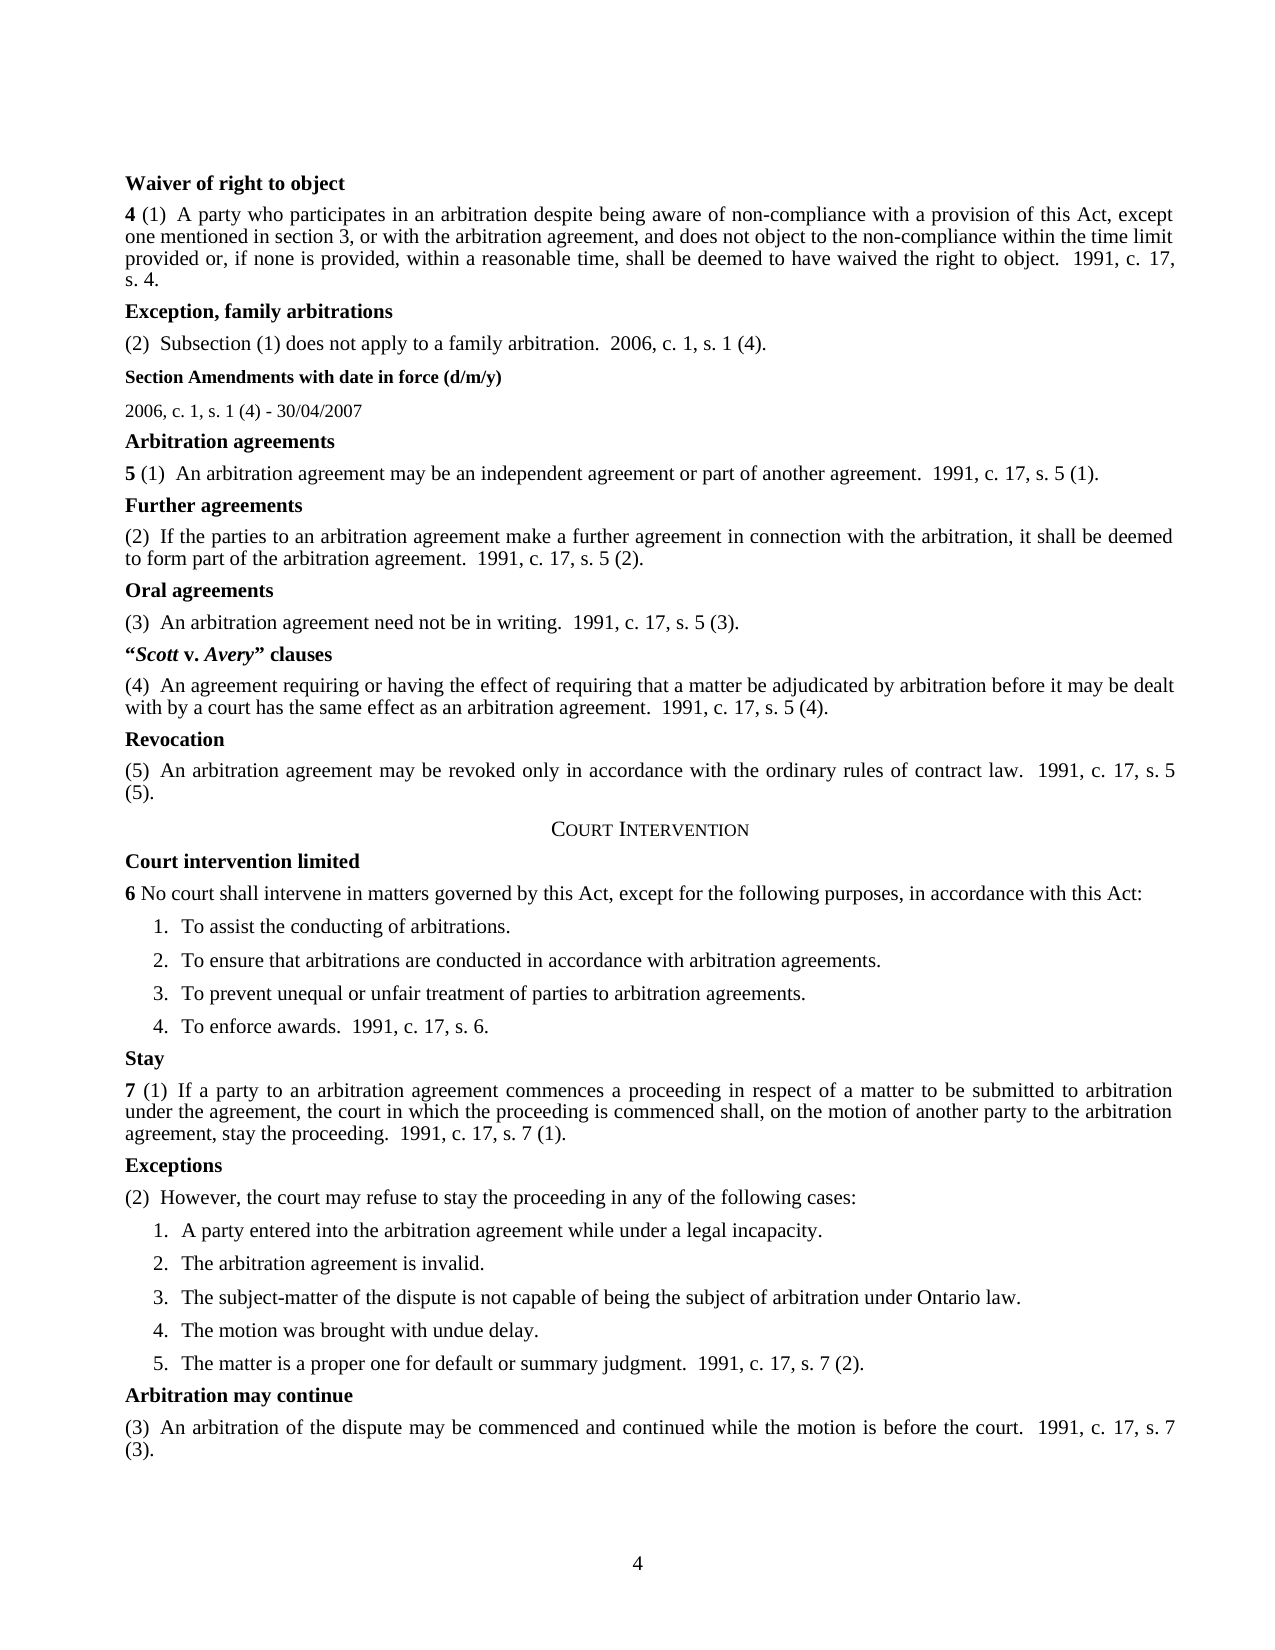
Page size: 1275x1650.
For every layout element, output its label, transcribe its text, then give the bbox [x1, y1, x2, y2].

text Exception, family arbitrations [125, 304, 1175, 322]
text 7 (1) If a party to an arbitration agreement commences a proceeding in respect of a matter to be submitted to arbitration under the agreement, the court in which the proceeding is commenced shall, on the motion of another party to the arbitration agreement, stay the proceeding. 1991, c. 17, s. 7 (1). [125, 1080, 1175, 1145]
text “Scott v. Avery” clauses [125, 646, 1175, 665]
text 5 (1) An arbitration agreement may be an independent agreement or part of another agreement. 1991, c. 17, s. 5 (1). [125, 463, 1175, 485]
text 5. The matter is a proper one for default or summary judgment. 1991, c. 17, s. 7 (2). [125, 1353, 1175, 1375]
text Revocation [125, 731, 1175, 750]
text 1. A party entered into the arbitration agreement while under a legal incapacity. [125, 1220, 1175, 1242]
text 3. The subject-matter of the dispute is not capable of being the subject of arbitration under Ontario law. [125, 1287, 1175, 1308]
text 1. To assist the conducting of arbitrations. [125, 916, 1175, 938]
text Court intervention limited [125, 854, 1175, 872]
text (2) If the parties to an arbitration agreement make a further agreement in connection with the arbitration, it shall be deemed to form part of the arbitration agreement. 1991, c. 17, s. 5 (2). [125, 526, 1175, 570]
text (4) An agreement requiring or having the effect of requiring that a matter be adjudicated by arbitration before it may be dealt with by a court has the same effect as an arbitration agreement. 1991, c. 17, s. 5 (4). [125, 675, 1175, 719]
text (2) Subsection (1) does not apply to a family arbitration. 2006, c. 1, s. 1 (4). [125, 333, 1175, 355]
text 2. The arbitration agreement is invalid. [125, 1253, 1175, 1275]
text 4. The motion was brought with undue delay. [125, 1320, 1175, 1342]
text 6 No court shall intervene in matters governed by this Act, except for the following purposes, in accordance with this Act: [125, 883, 1175, 905]
text Stay [125, 1051, 1175, 1069]
text 4 (1) A party who participates in an arbitration despite being aware of non-compliance with a provision of this Act, except one mentioned in section 3, or with the arbitration agreement, and does not object to the non-compliance within the time limit provided or, if none is provided, within a reasonable time, shall be deemed to have waived the right to object. 1991, c. 17, s. 4. [125, 204, 1175, 291]
text Arbitration may continue [125, 1388, 1175, 1406]
text 2. To ensure that arbitrations are conducted in accordance with arbitration agreements. [125, 949, 1175, 971]
text Oral agreements [125, 582, 1175, 601]
text 2006, c. 1, s. 1 (4) - 30/04/2007 [125, 399, 1175, 421]
text (2) However, the court may refuse to stay the proceeding in any of the following cases: [125, 1187, 1175, 1208]
text 3. To prevent unequal or unfair treatment of parties to arbitration agreements. [125, 983, 1175, 1005]
text Exceptions [125, 1157, 1175, 1176]
text Section Amendments with date in force (d/m/y) [125, 366, 1175, 388]
subtitle Court Intervention [125, 819, 1175, 841]
text Waiver of right to object [125, 175, 1175, 194]
text Further agreements [125, 497, 1175, 516]
text (3) An arbitration of the dispute may be commenced and continued while the motion is before the court. 1991, c. 17, s. 7 (3). [125, 1417, 1175, 1460]
text (3) An arbitration agreement need not be in writing. 1991, c. 17, s. 5 (3). [125, 612, 1175, 633]
text (5) An arbitration agreement may be revoked only in accordance with the ordinary rules of contract law. 1991, c. 17, s. 5 (5). [125, 760, 1175, 804]
text Arbitration agreements [125, 434, 1175, 453]
text 4. To enforce awards. 1991, c. 17, s. 6. [125, 1016, 1175, 1038]
